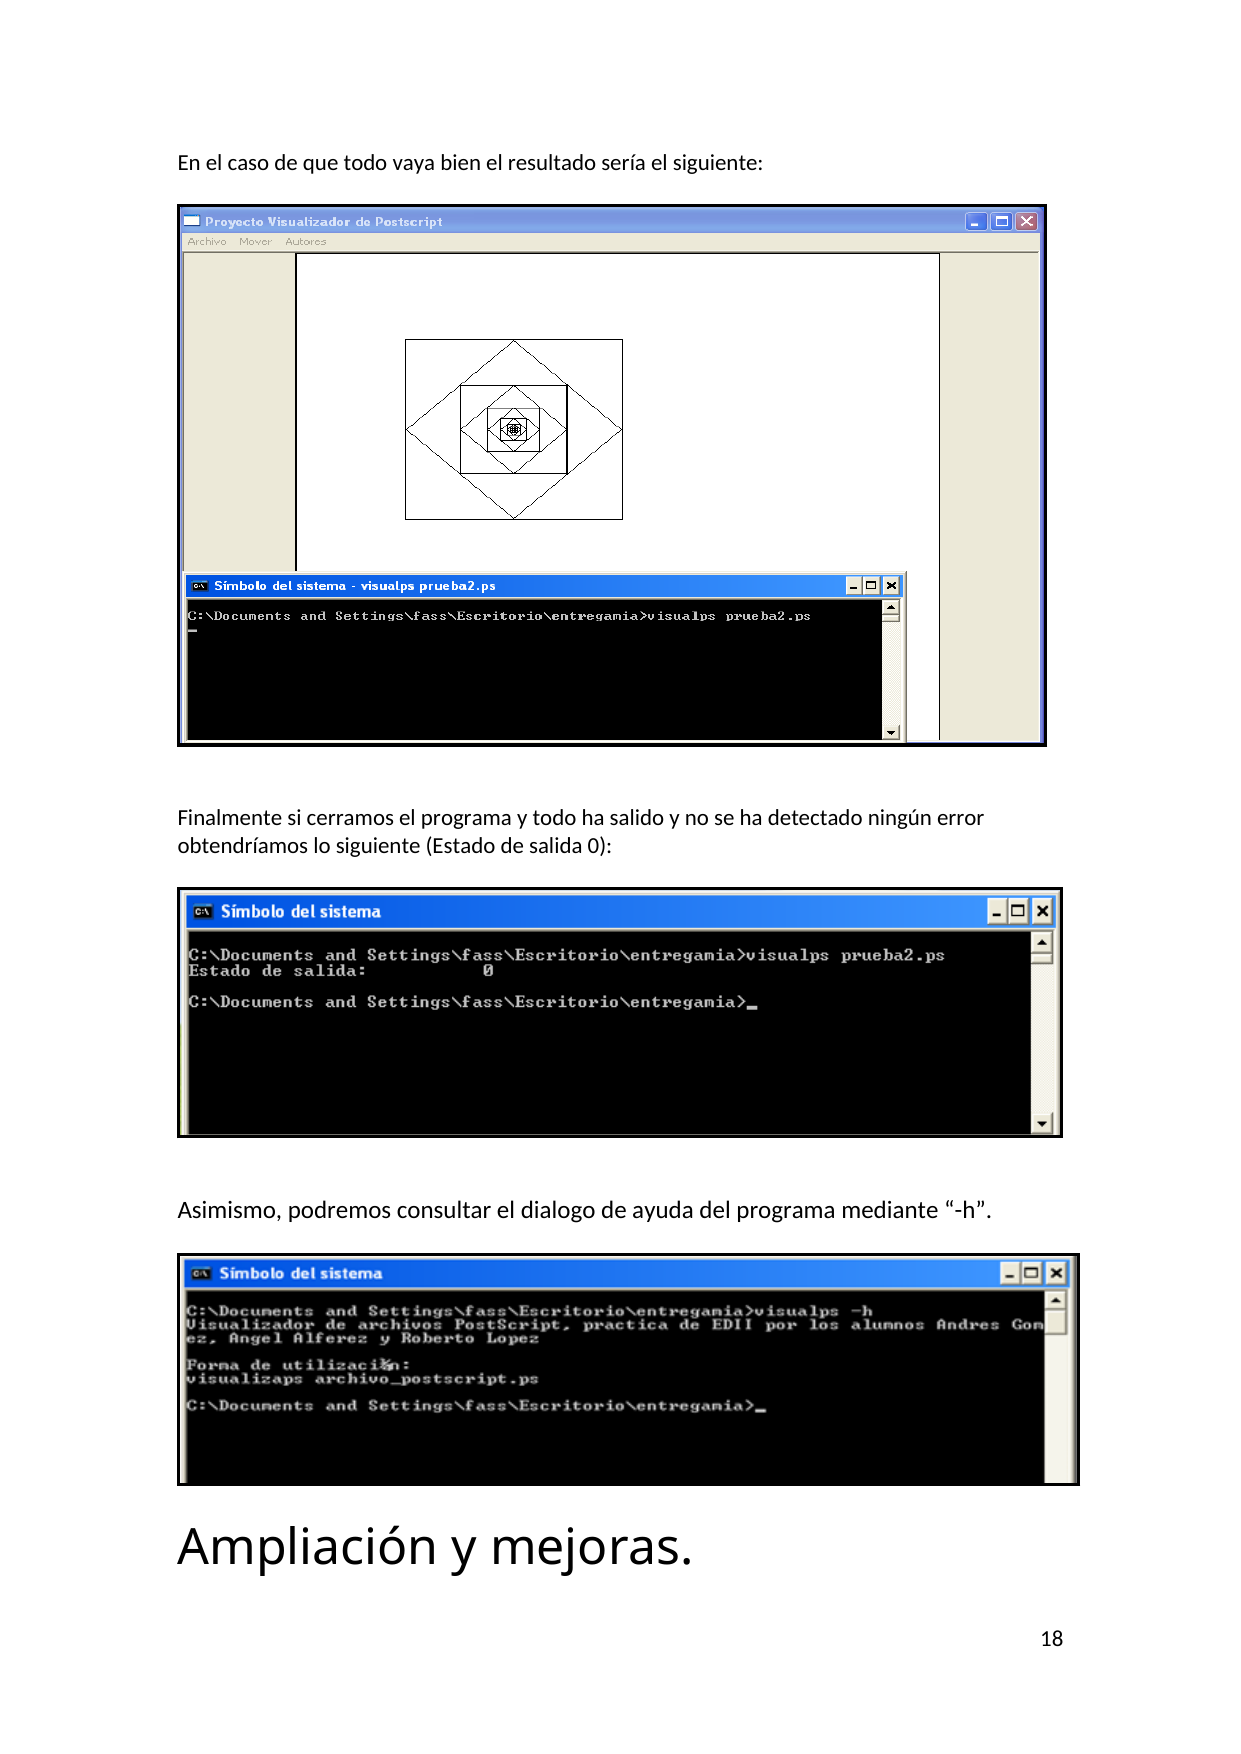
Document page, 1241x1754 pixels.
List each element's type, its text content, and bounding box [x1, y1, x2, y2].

text En el caso de que todo vaya bien el resultado sería el siguiente: [177, 148, 1063, 176]
picture [180, 207, 1044, 743]
text Finalmente si cerramos el programa y todo ha salido y no se ha detectado ningún error obtendríamos lo siguiente (Estado de salida 0): [177, 803, 1063, 859]
picture [180, 1256, 1077, 1483]
picture [180, 890, 1060, 1135]
text Ampliación y mejoras. [177, 1511, 1063, 1579]
text Asimismo, podremos consultar el dialogo de ayuda del programa mediante “-h”. [177, 1194, 1063, 1225]
